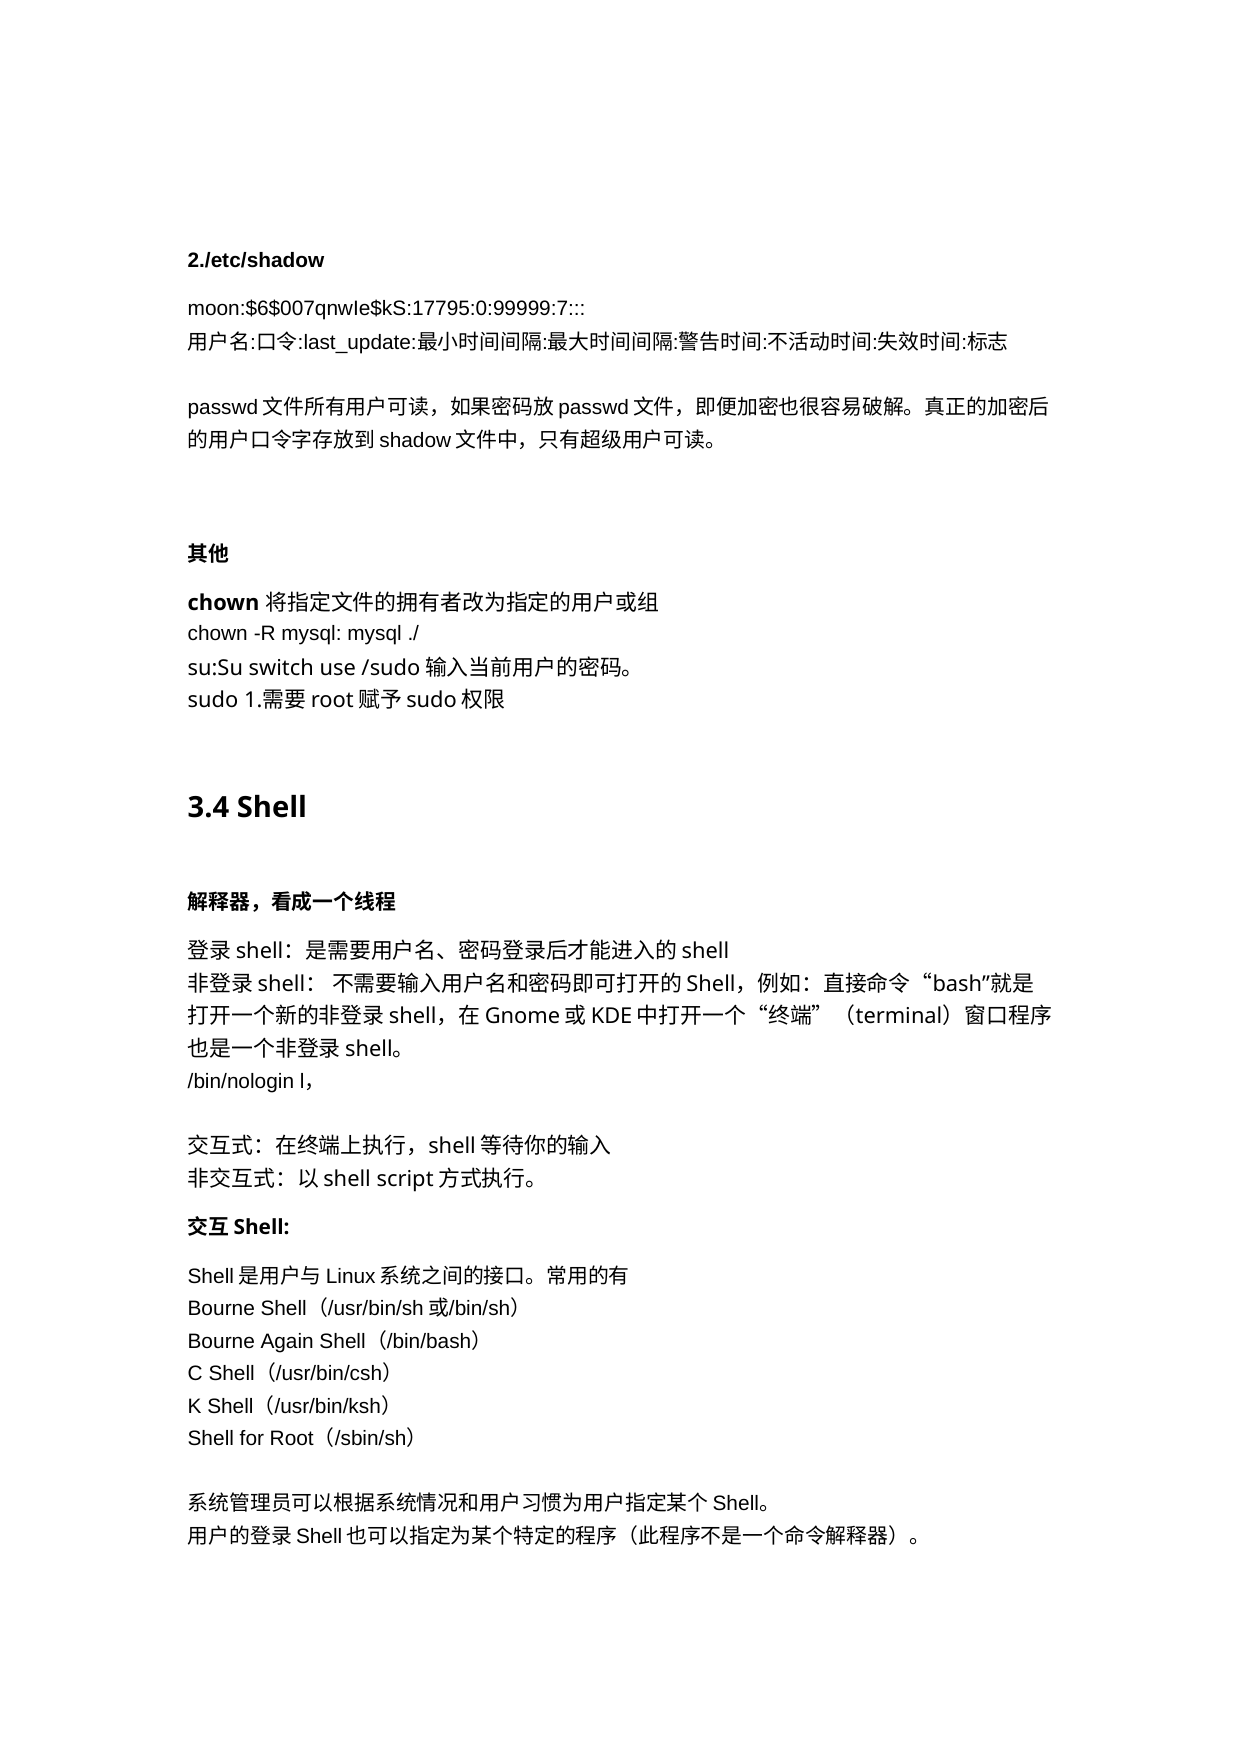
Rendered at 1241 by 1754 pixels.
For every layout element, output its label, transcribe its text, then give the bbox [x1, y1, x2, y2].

text 用户名:口令:last_update:最小时间间隔:最大时间间隔:警告时间:不活动时间:失效时间:标志 [187, 324, 1053, 357]
text Bourne Shell（/usr/bin/sh或/bin/sh） [187, 1291, 1053, 1323]
text 2./etc/shadow [187, 243, 1053, 276]
text /bin/nologin l， [187, 1063, 1053, 1096]
text chown -R mysql: mysql ./ [187, 617, 1053, 649]
text C Shell（/usr/bin/csh） [187, 1356, 1053, 1388]
text passwd文件所有用户可读，如果密码放passwd文件，即便加密也很容易破解。真正的加密后的用户口令字存放到shadow文件中，只有超级用户可读。 [187, 389, 1053, 454]
text Shell for Root（/sbin/sh） [187, 1421, 1053, 1453]
text 系统管理员可以根据系统情况和用户习惯为用户指定某个Shell。 [187, 1486, 1053, 1518]
text 登录shell：是需要用户名、密码登录后才能进入的shell [187, 933, 1053, 966]
text moon:$6$007qnwIe$kS:17795:0:99999:7::: [187, 292, 1053, 324]
text Bourne Again Shell（/bin/bash） [187, 1323, 1053, 1356]
text sudo 1.需要root赋予sudo权限 [187, 682, 1053, 714]
text 非登录shell： 不需要输入用户名和密码即可打开的Shell，例如：直接命令“bash”就是打开一个新的非登录shell，在Gnome或KDE中打开一个“终端”（terminal）窗口程序也是一个非登录shell。 [187, 966, 1053, 1063]
text chown 将指定文件的拥有者改为指定的用户或组 [187, 584, 1053, 617]
text 解释器，看成一个线程 [187, 884, 1053, 917]
text su:Su switch use /sudo输入当前用户的密码。 [187, 649, 1053, 682]
text 用户的登录Shell也可以指定为某个特定的程序（此程序不是一个命令解释器）。 [187, 1518, 1053, 1551]
text K Shell（/usr/bin/ksh） [187, 1388, 1053, 1421]
text 交互Shell: [187, 1209, 1053, 1242]
text 交互式：在终端上执行，shell等待你的输入 [187, 1128, 1053, 1161]
subtitle 3.4 Shell [187, 774, 1053, 839]
text 其他 [187, 536, 1053, 568]
text 非交互式：以shell script方式执行。 [187, 1161, 1053, 1193]
text Shell是用户与Linux系统之间的接口。常用的有 [187, 1258, 1053, 1291]
